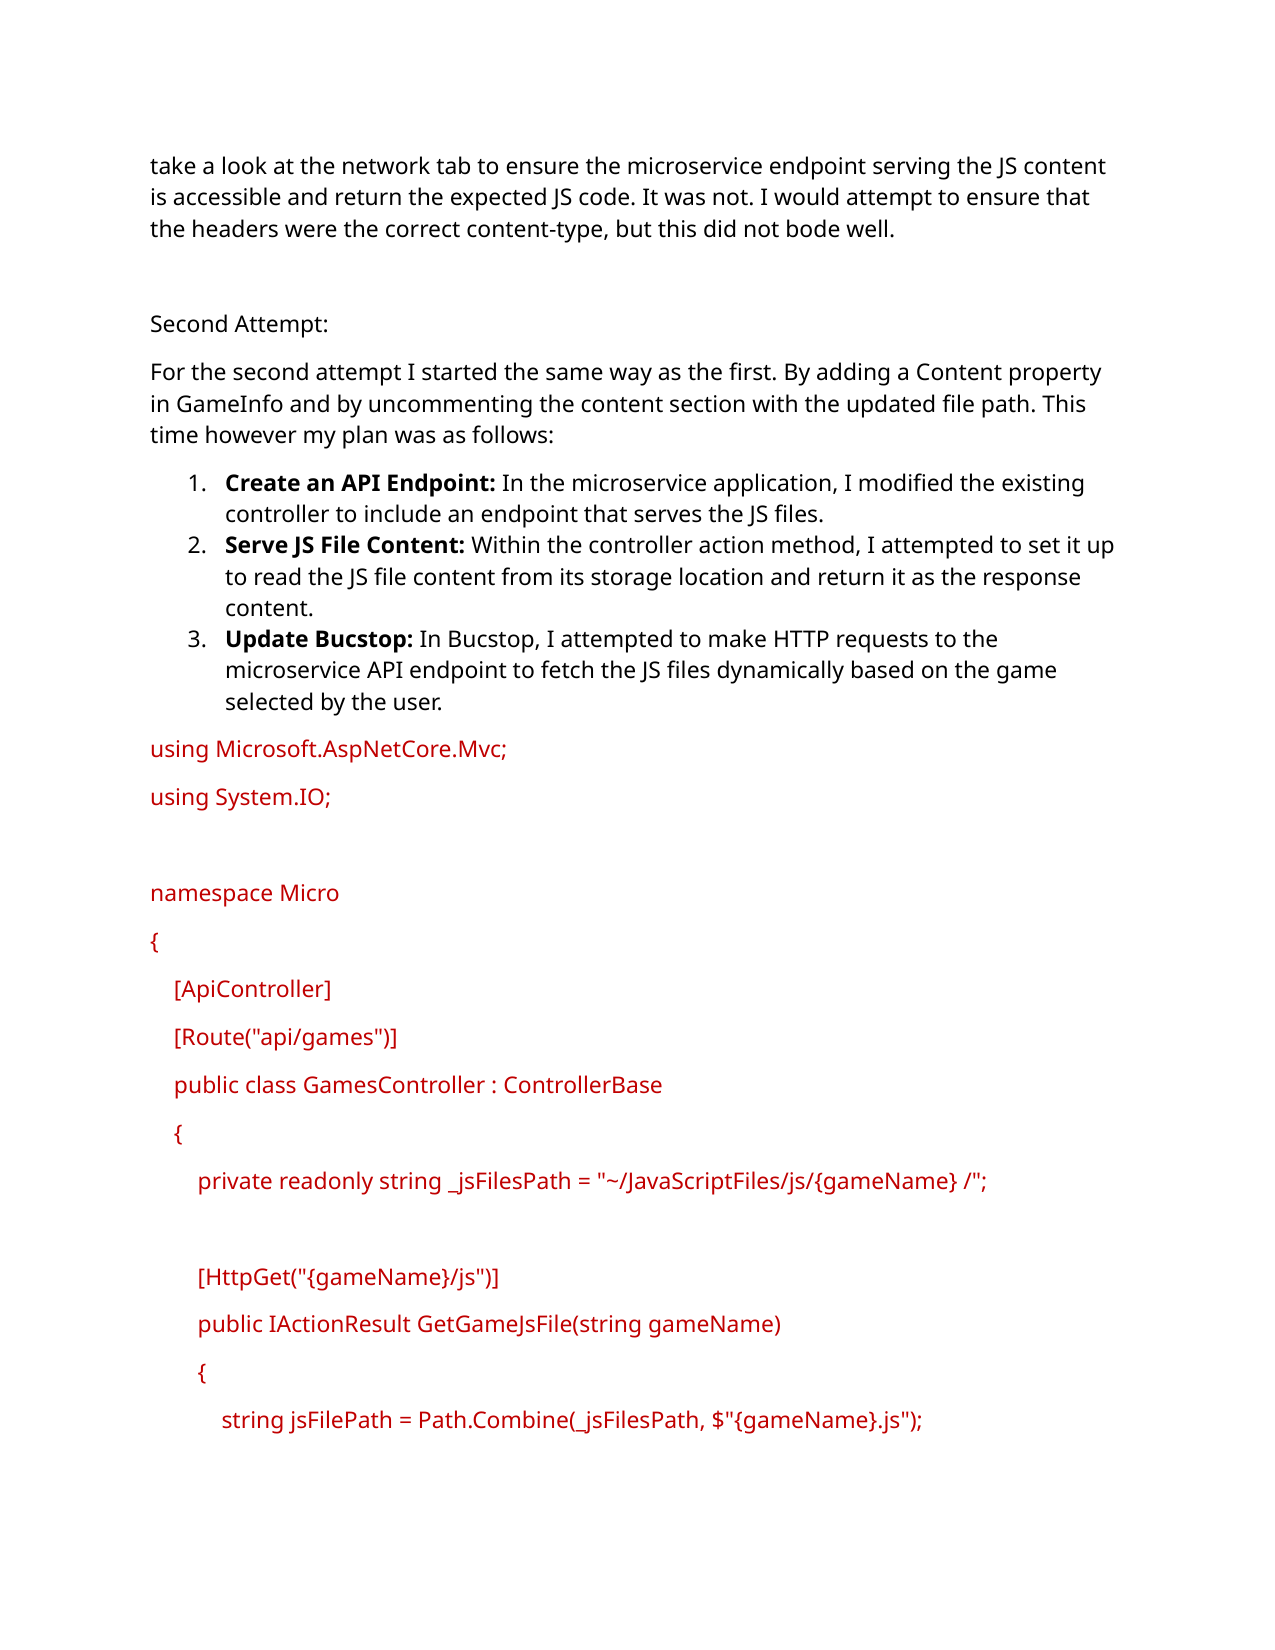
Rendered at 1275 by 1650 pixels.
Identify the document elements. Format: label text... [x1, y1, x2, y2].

text Second Attempt: [150, 308, 1125, 339]
text string jsFilePath = Path.Combine(_jsFilesPath, $"{gameName}.js"); [150, 1404, 1125, 1435]
text public IActionResult GetGameJsFile(string gameName) [150, 1308, 1125, 1339]
text private readonly string _jsFilesPath = "~/JavaScriptFiles/js/{gameName} /"; [150, 1164, 1125, 1196]
text [Route("api/games")] [150, 1021, 1125, 1052]
text using System.IO; [150, 781, 1125, 812]
text namespace Micro [150, 877, 1125, 908]
text For the second attempt I started the same way as the first. By adding a Content property in GameInfo and by uncommenting the content section with the updated file path. This time however my plan was as follows: [150, 356, 1125, 450]
text { [150, 925, 1125, 956]
text using Microsoft.AspNetCore.Mvc; [150, 733, 1125, 764]
text public class GamesController : ControllerBase [150, 1069, 1125, 1100]
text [150, 150, 1125, 244]
text [HttpGet("{gameName}/js")] [150, 1260, 1125, 1292]
text [ApiController] [150, 973, 1125, 1004]
list Update Bucstop: In Bucstop, I attempted to make HTTP requests to the microservice API endpoint to fetch the JS files dynamically based on the game selected by the user. [187, 623, 1125, 717]
list Serve JS File Content: Within the controller action method, I attempted to set it up to read the JS file content from its storage location and return it as the response content. [187, 529, 1125, 623]
text { [150, 1117, 1125, 1148]
text { [150, 1356, 1125, 1387]
list Create an API Endpoint: In the microservice application, I modified the existing controller to include an endpoint that serves the JS files. [187, 467, 1125, 529]
